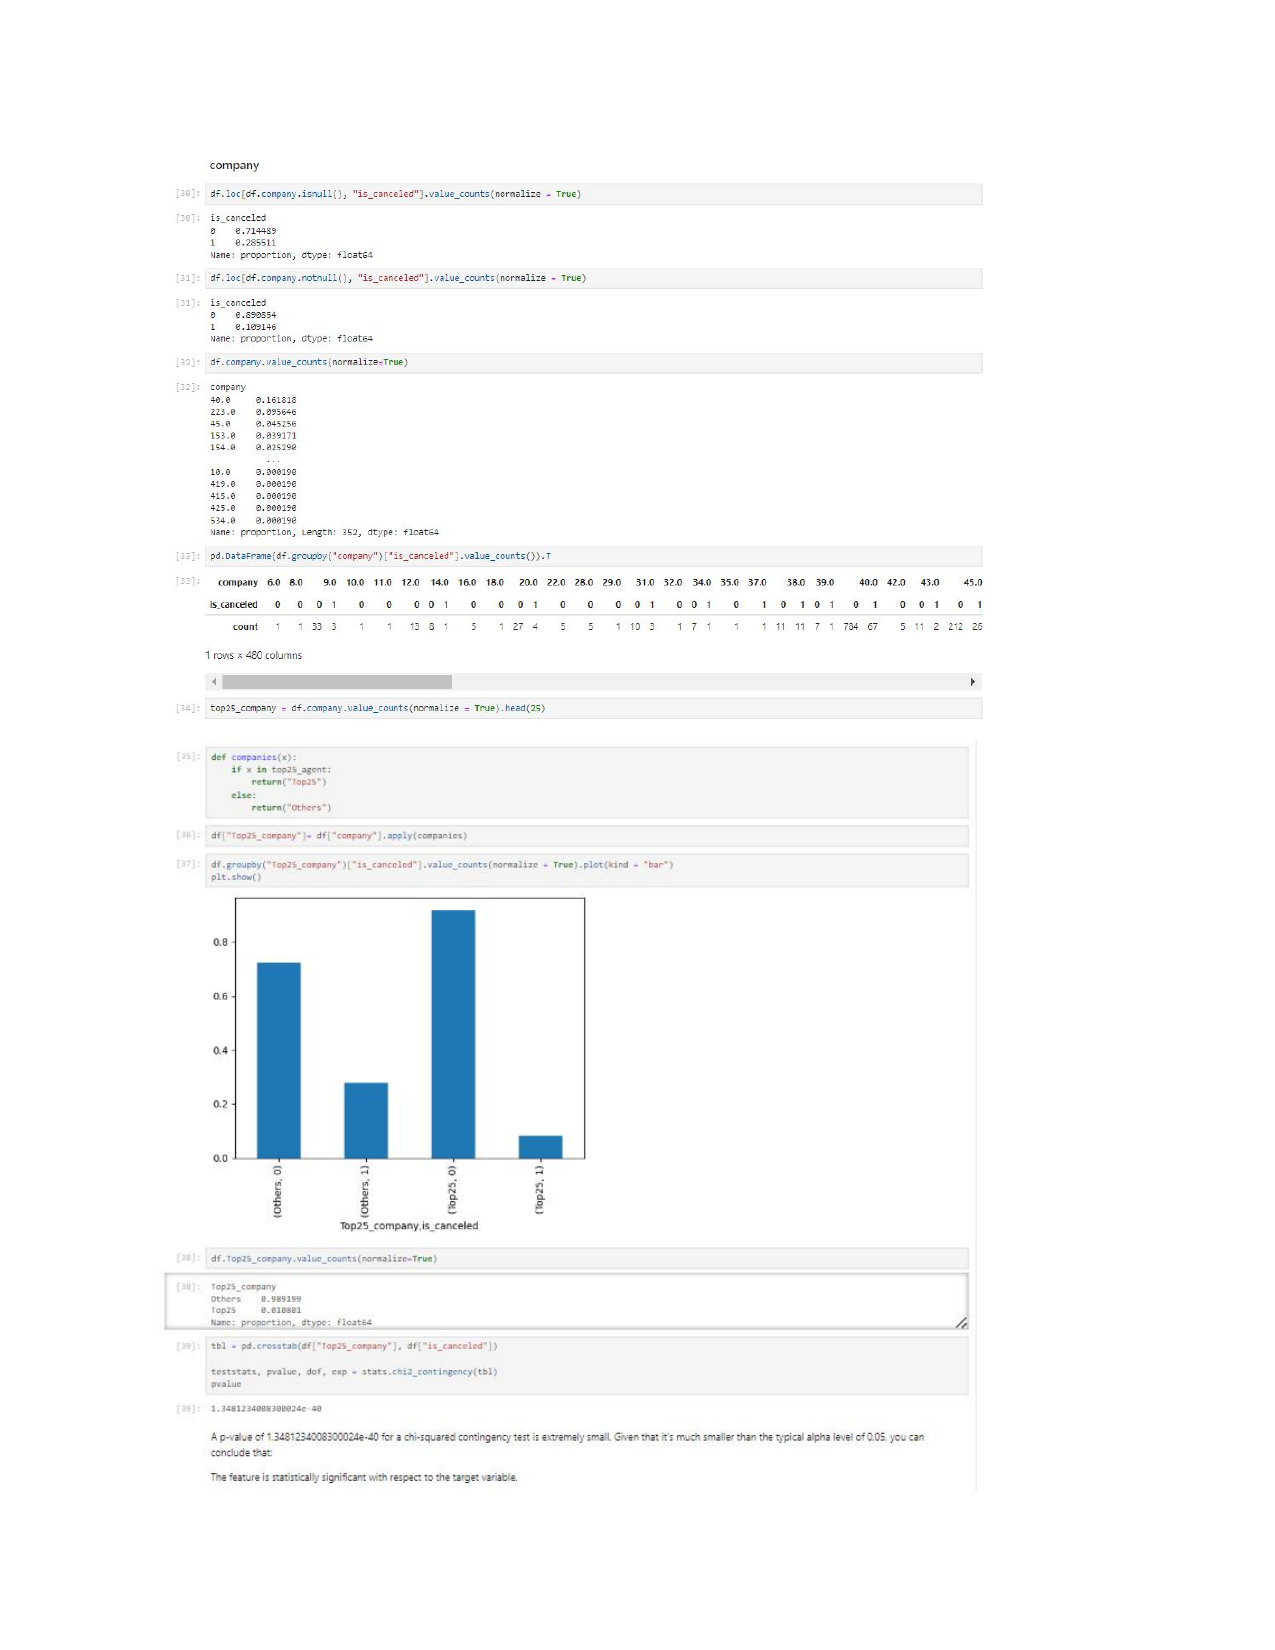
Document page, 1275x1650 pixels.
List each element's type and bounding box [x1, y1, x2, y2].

picture [150, 740, 977, 1491]
picture [150, 150, 984, 722]
